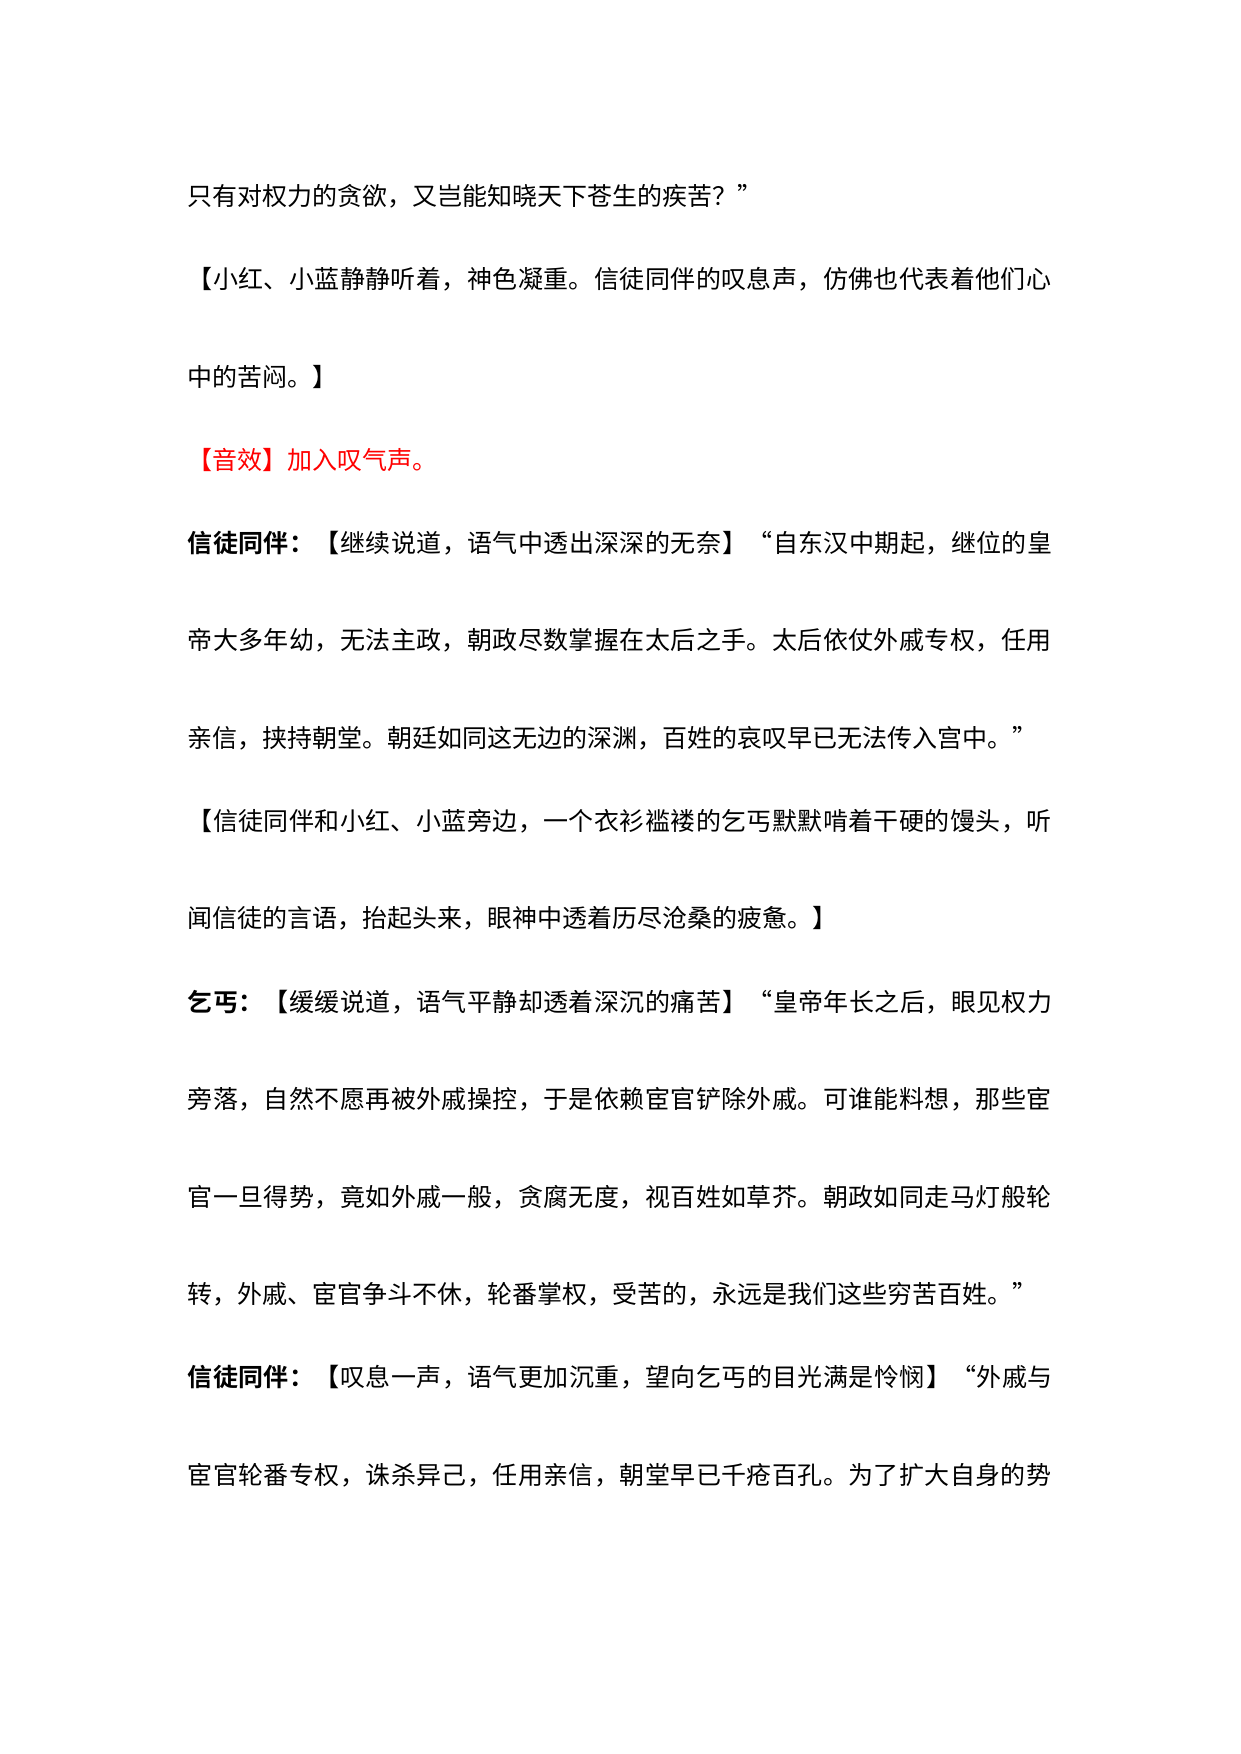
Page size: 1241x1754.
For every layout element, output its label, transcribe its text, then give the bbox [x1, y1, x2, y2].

text 【小红、小蓝静静听着，神色凝重。信徒同伴的叹息声，仿佛也代表着他们心中的苦闷。】 [187, 245, 1053, 408]
text 乞丐：【缓缓说道，语气平静却透着深沉的痛苦】“皇帝年长之后，眼见权力旁落，自然不愿再被外戚操控，于是依赖宦官铲除外戚。可谁能料想，那些宦官一旦得势，竟如外戚一般，贪腐无度，视百姓如草芥。朝政如同走马灯般轮转，外戚、宦官争斗不休，轮番掌权，受苦的，永远是我们这些穷苦百姓。” [187, 968, 1053, 1325]
text 【信徒同伴和小红、小蓝旁边，一个衣衫褴褛的乞丐默默啃着干硬的馒头，听闻信徒的言语，抬起头来，眼神中透着历尽沧桑的疲惫。】 [187, 787, 1053, 949]
text 信徒同伴：【继续说道，语气中透出深深的无奈】“自东汉中期起，继位的皇帝大多年幼，无法主政，朝政尽数掌握在太后之手。太后依仗外戚专权，任用亲信，挟持朝堂。朝廷如同这无边的深渊，百姓的哀叹早已无法传入宫中。” [187, 509, 1053, 769]
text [187, 162, 1053, 227]
text 【音效】加入叹气声。 [187, 426, 1053, 491]
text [187, 1343, 1053, 1506]
